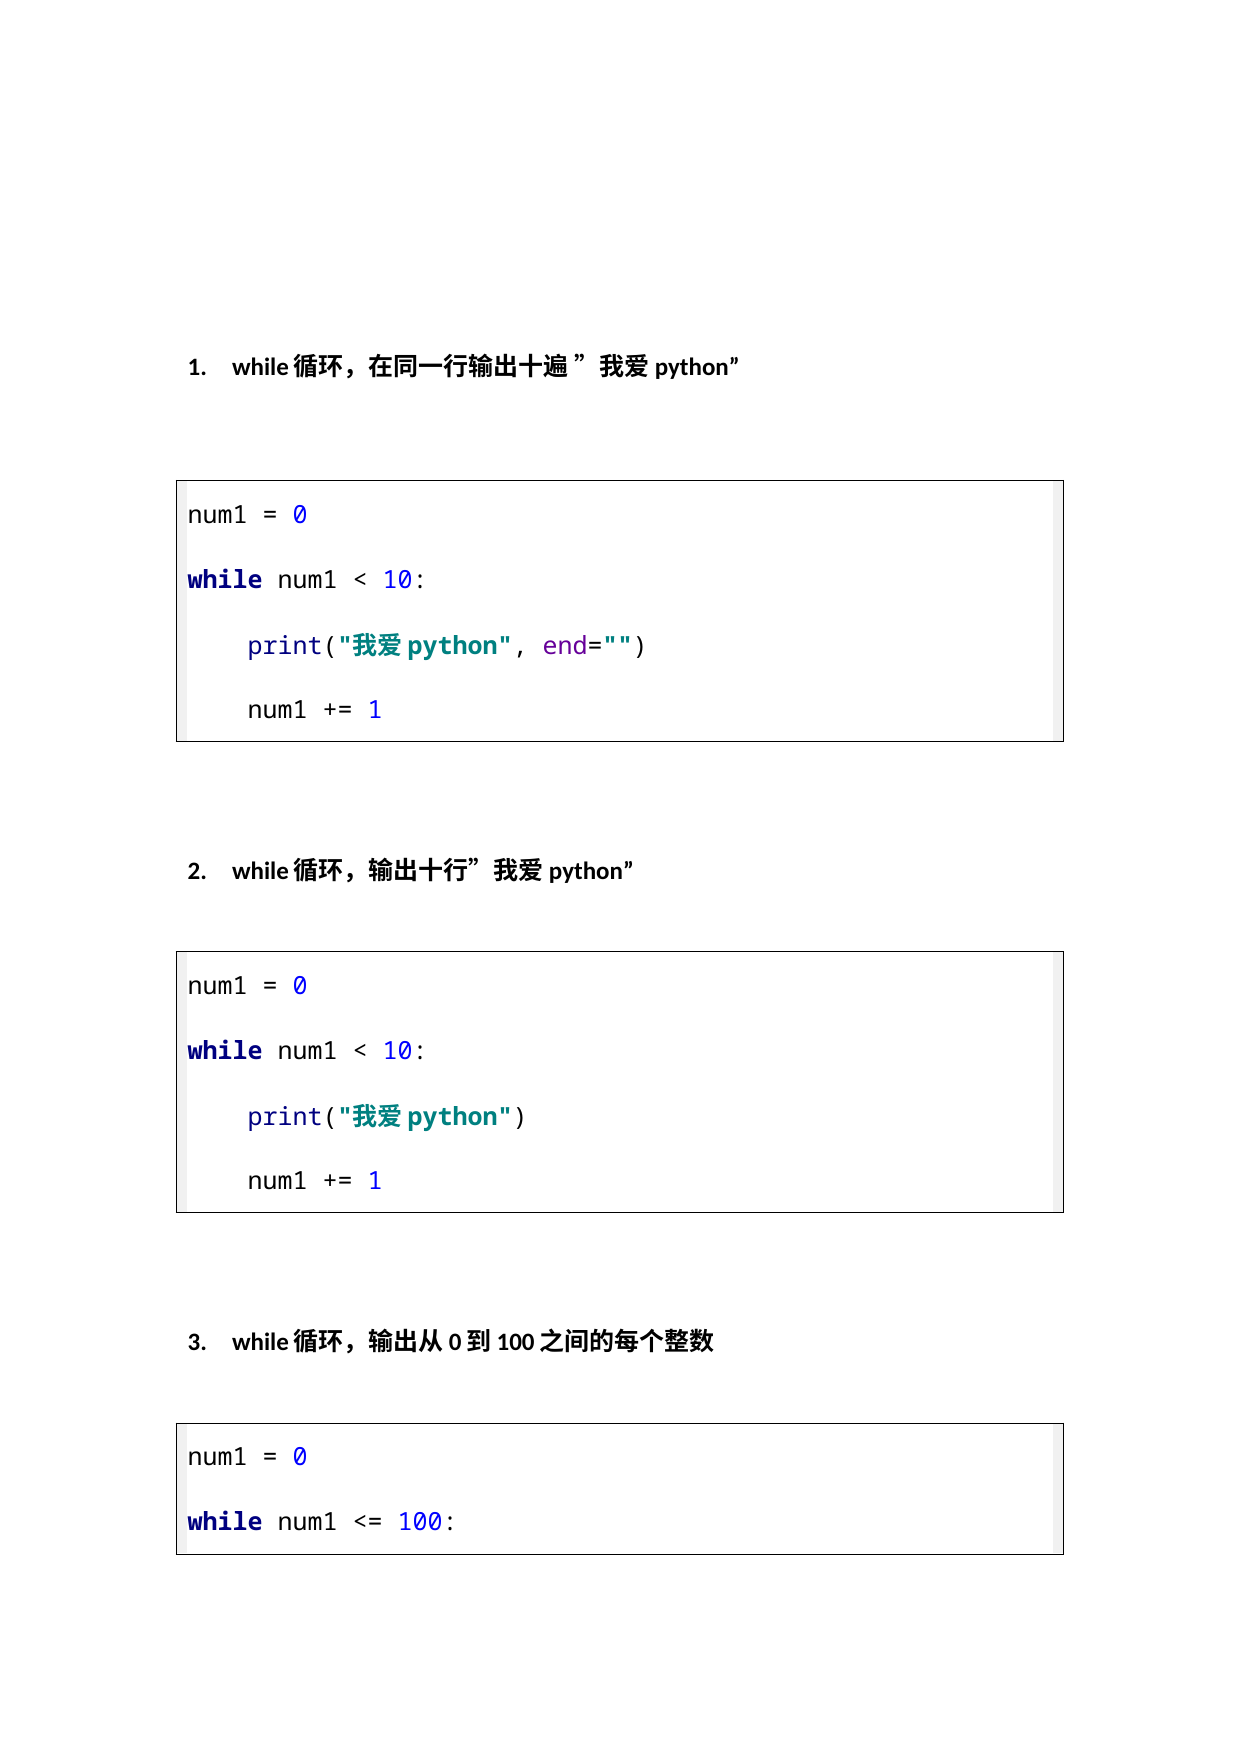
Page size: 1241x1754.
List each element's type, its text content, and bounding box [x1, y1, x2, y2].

subtitle while循环，输出从0到100之间的每个整数 [187, 1307, 1053, 1372]
subtitle while循环，输出十行”我爱python” [187, 836, 1053, 901]
subtitle while循环，在同一行输出十遍 ”我爱python” [187, 332, 1053, 397]
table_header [177, 1424, 187, 1553]
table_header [1053, 1424, 1063, 1553]
